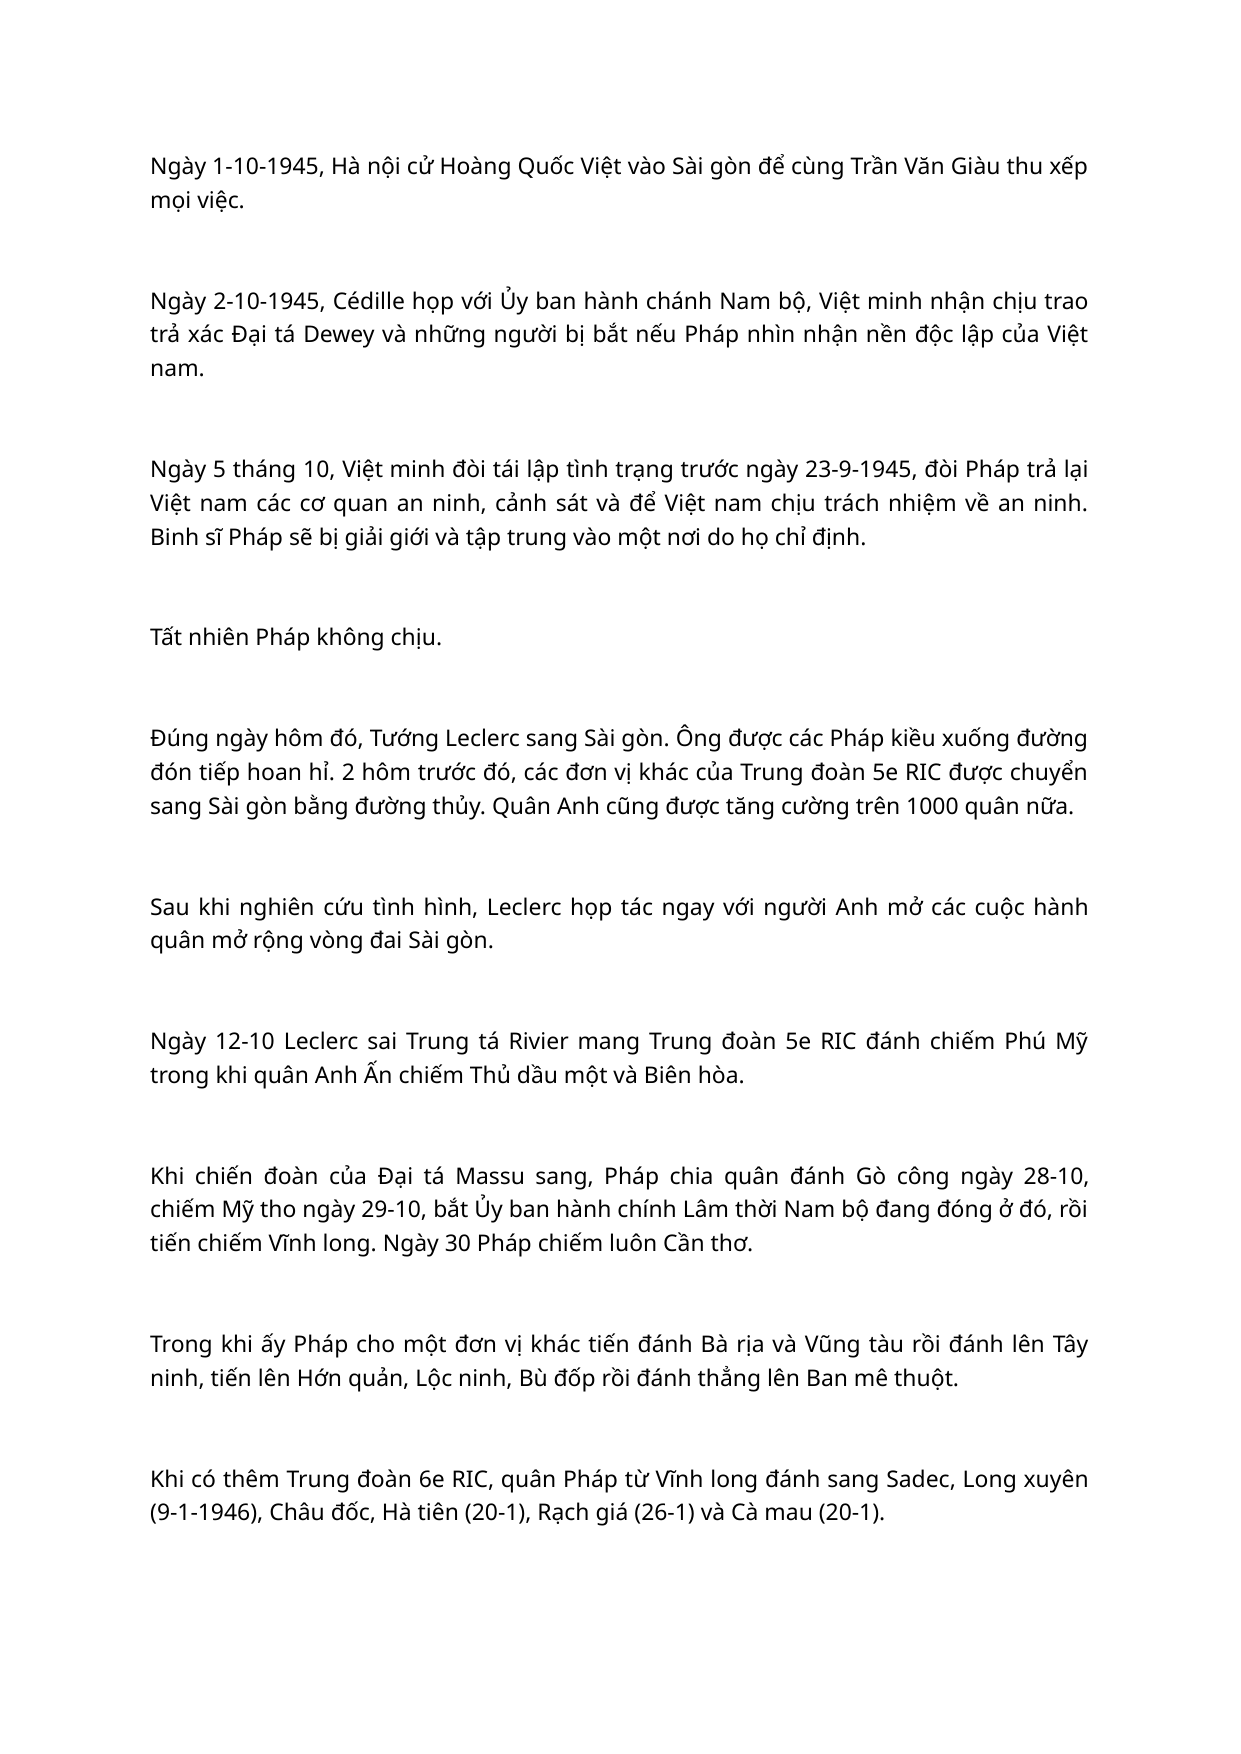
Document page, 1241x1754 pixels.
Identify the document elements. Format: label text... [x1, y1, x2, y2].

text Tất nhiên Pháp không chịu. [150, 621, 1090, 652]
text Khi chiến đoàn của Đại tá Massu sang, Pháp chia quân đánh Gò công ngày 28-10, chiếm Mỹ tho ngày 29-10, bắt Ủy ban hành chính Lâm thời Nam bộ đang đóng ở đó, rồi tiến chiếm Vĩnh long. Ngày 30 Pháp chiếm luôn Cần thơ. [150, 1159, 1090, 1258]
text Khi có thêm Trung đoàn 6e RIC, quân Pháp từ Vĩnh long đánh sang Sadec, Long xuyên (9-1-1946), Châu đốc, Hà tiên (20-1), Rạch giá (26-1) và Cà mau (20-1). [150, 1462, 1090, 1527]
text Đúng ngày hôm đó, Tướng Leclerc sang Sài gòn. Ông được các Pháp kiều xuống đường đón tiếp hoan hỉ. 2 hôm trước đó, các đơn vị khác của Trung đoàn 5e RIC được chuyển sang Sài gòn bằng đường thủy. Quân Anh cũng được tăng cường trên 1000 quân nữa. [150, 722, 1090, 821]
text Sau khi nghiên cứu tình hình, Leclerc họp tác ngay với người Anh mở các cuộc hành quân mở rộng vòng đai Sài gòn. [150, 890, 1090, 955]
text Trong khi ấy Pháp cho một đơn vị khác tiến đánh Bà rịa và Vũng tàu rồi đánh lên Tây ninh, tiến lên Hớn quản, Lộc ninh, Bù đốp rồi đánh thẳng lên Ban mê thuột. [150, 1328, 1090, 1393]
text Ngày 2-10-1945, Cédille họp với Ủy ban hành chánh Nam bộ, Việt minh nhận chịu trao trả xác Đại tá Dewey và những người bị bắt nếu Pháp nhìn nhận nền độc lập của Việt nam. [150, 284, 1090, 383]
text Ngày 1-10-1945, Hà nội cử Hoàng Quốc Việt vào Sài gòn để cùng Trần Văn Giàu thu xếp mọi việc. [150, 150, 1090, 215]
text Ngày 5 tháng 10, Việt minh đòi tái lập tình trạng trước ngày 23-9-1945, đòi Pháp trả lại Việt nam các cơ quan an ninh, cảnh sát và để Việt nam chịu trách nhiệm về an ninh. Binh sĩ Pháp sẽ bị giải giới và tập trung vào một nơi do họ chỉ định. [150, 453, 1090, 552]
text Ngày 12-10 Leclerc sai Trung tá Rivier mang Trung đoàn 5e RIC đánh chiếm Phú Mỹ trong khi quân Anh Ấn chiếm Thủ dầu một và Biên hòa. [150, 1025, 1090, 1090]
